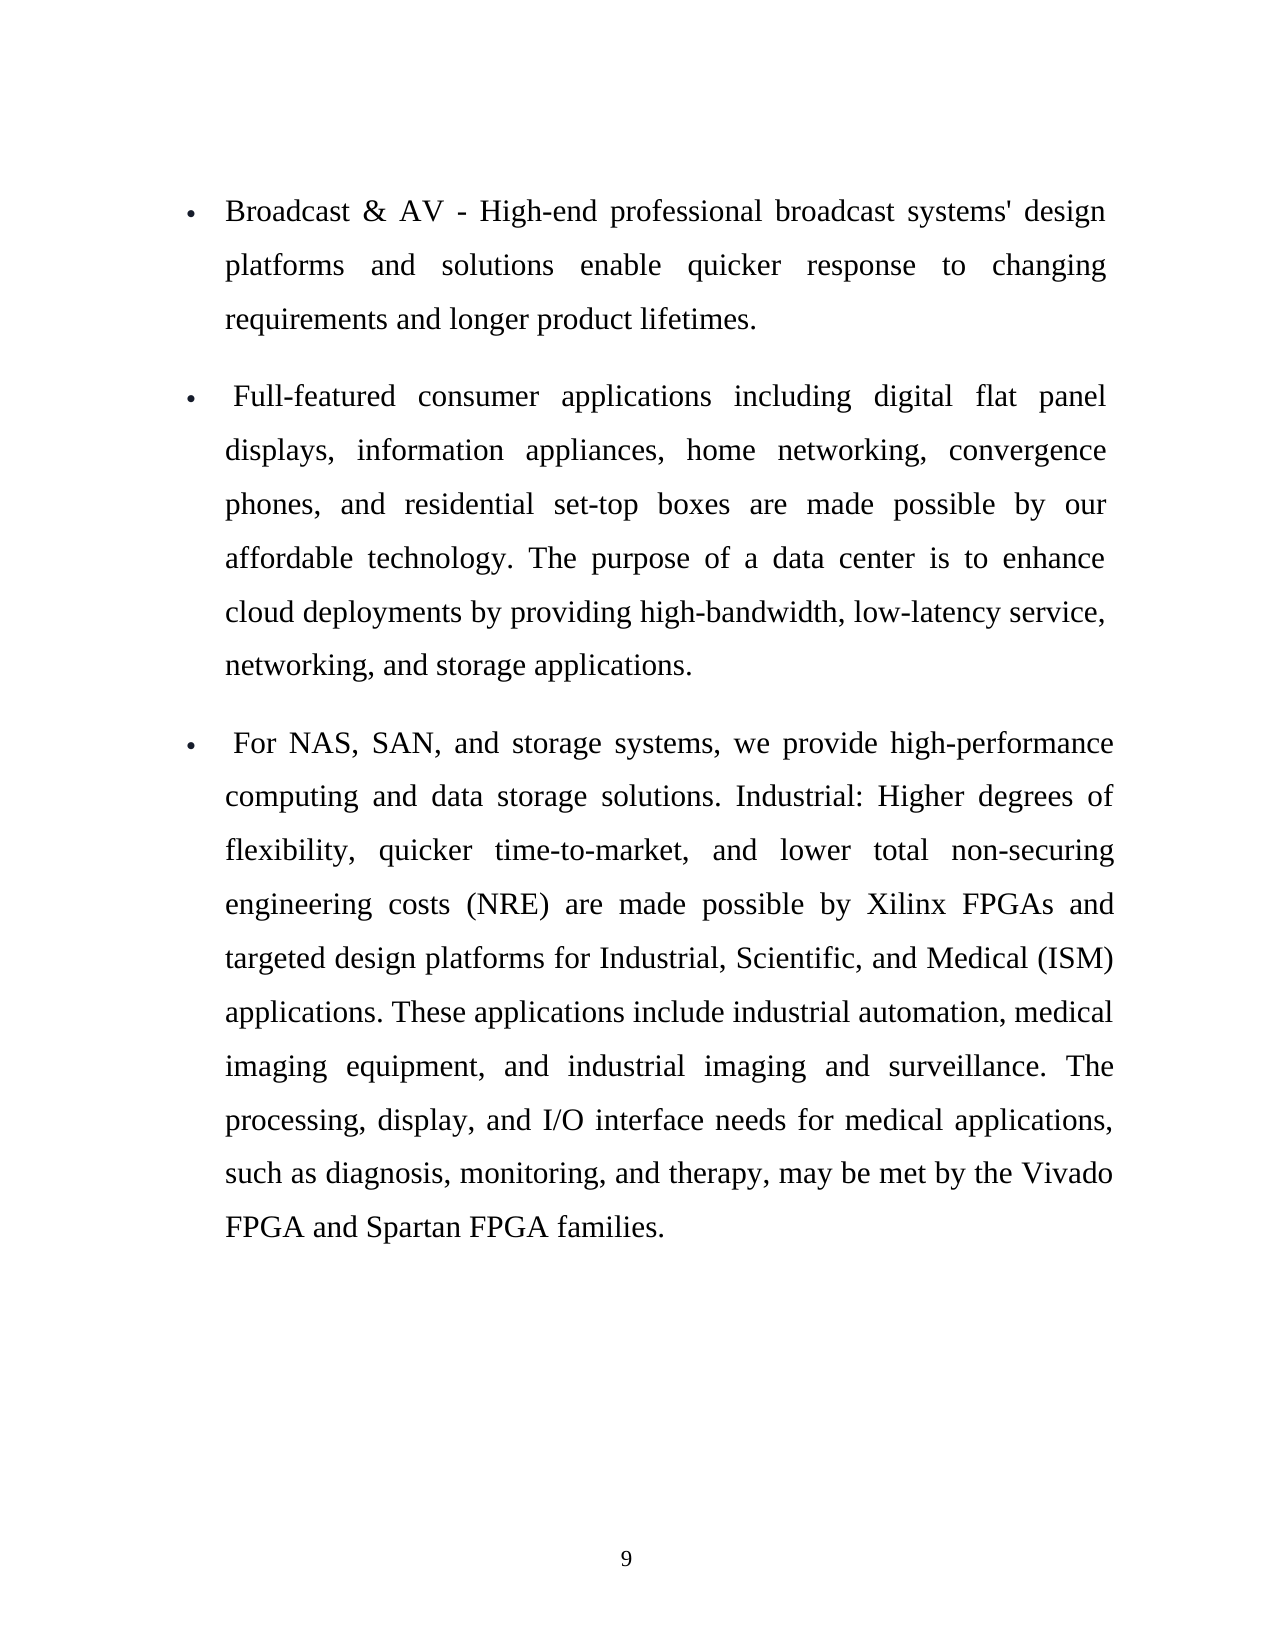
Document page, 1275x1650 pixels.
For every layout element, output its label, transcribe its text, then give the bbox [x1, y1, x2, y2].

list Broadcast & AV - High-end professional broadcast systems' design platforms and solutions enable quicker response to changing requirements and longer product lifetimes. [187, 192, 1106, 336]
text 9 [46, 1545, 1207, 1572]
list For NAS, SAN, and storage systems, we provide high-performance computing and data storage solutions. Industrial: Higher degrees of flexibility, quicker time-to-market, and lower total non-securing engineering costs (NRE) are made possible by Xilinx FPGAs and targeted design platforms for Industrial, Scientific, and Medical (ISM) applications. These applications include industrial automation, medical imaging equipment, and industrial imaging and surveillance. The processing, display, and I/O interface needs for medical applications, such as diagnosis, monitoring, and therapy, may be met by the Vivado FPGA and Spartan FPGA families. [187, 724, 1115, 1244]
list Full-featured consumer applications including digital flat panel displays, information appliances, home networking, convergence phones, and residential set-top boxes are made possible by our affordable technology. The purpose of a data center is to enhance cloud deployments by providing high-bandwidth, low-latency service, networking, and storage applications. [187, 377, 1107, 683]
